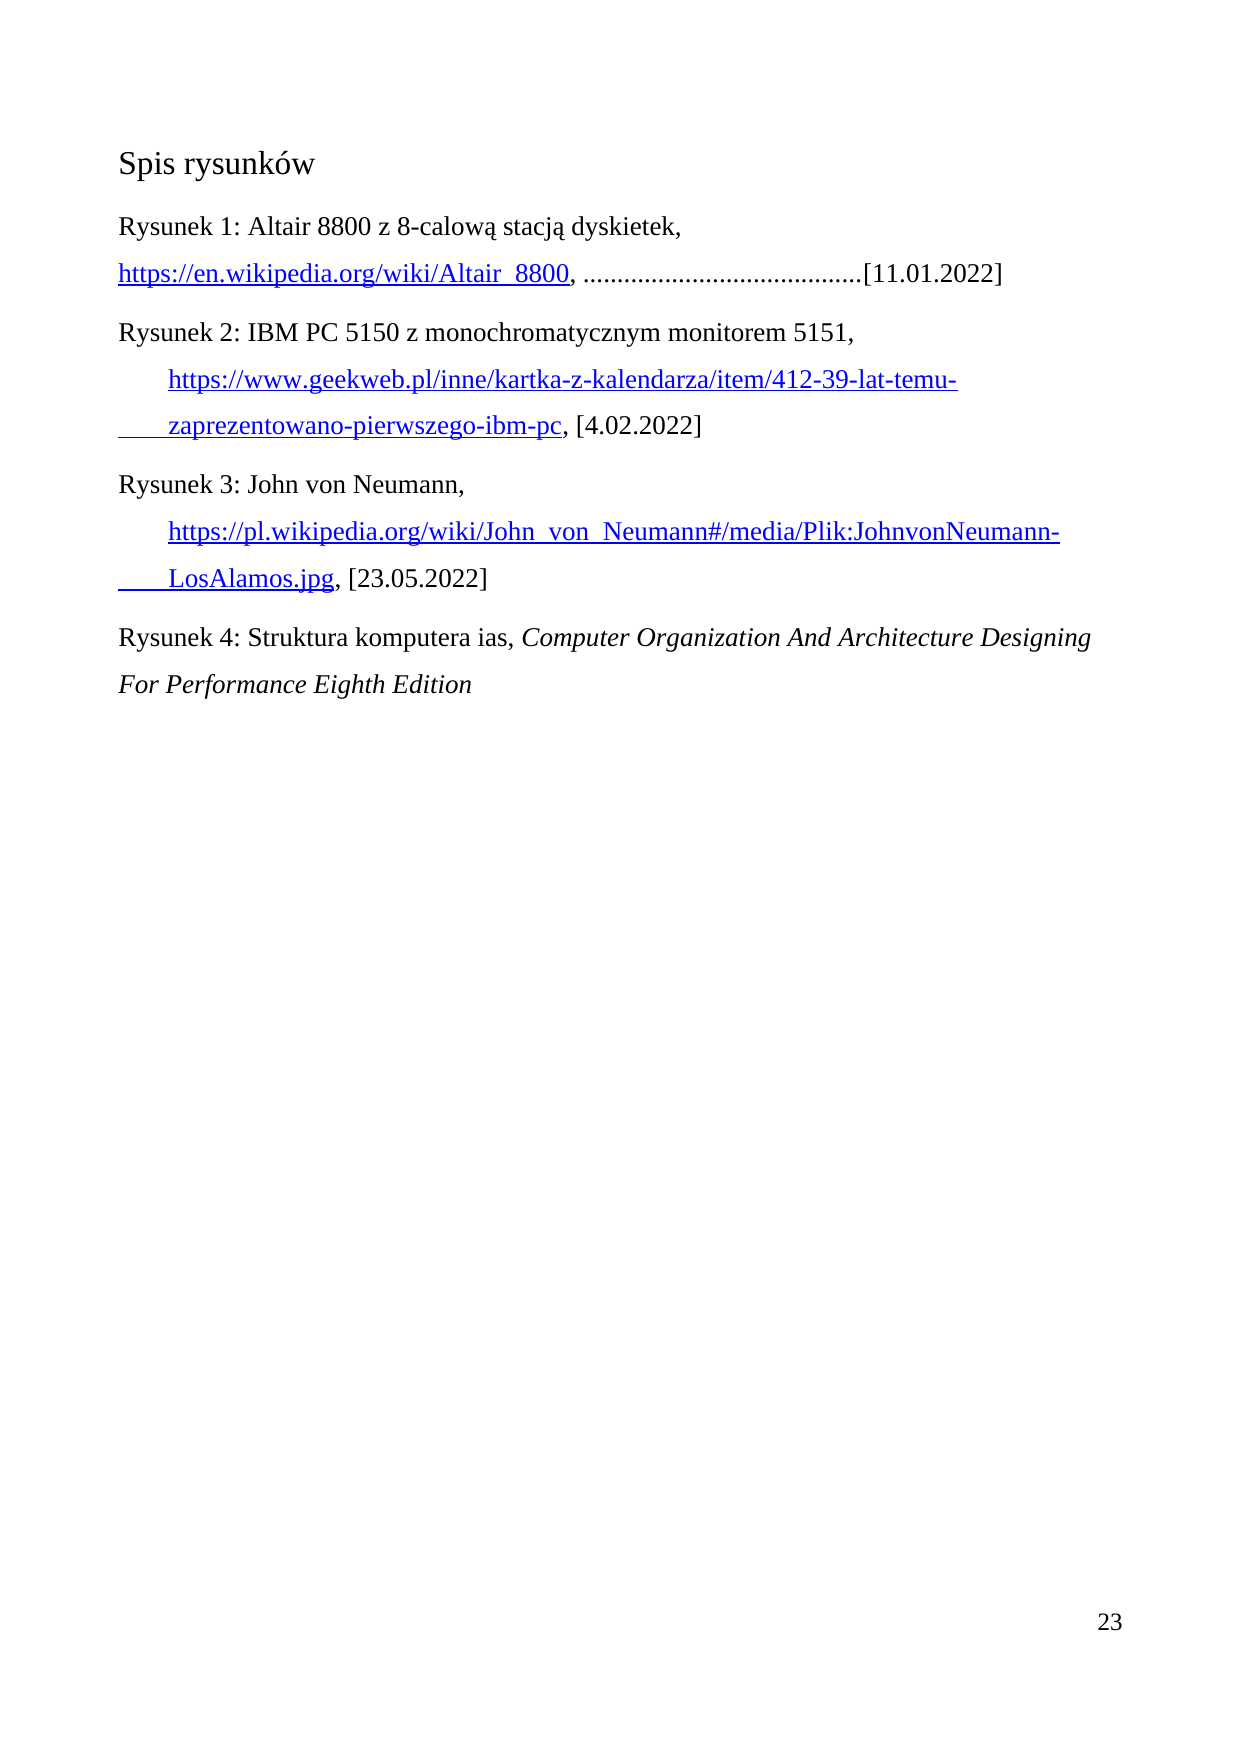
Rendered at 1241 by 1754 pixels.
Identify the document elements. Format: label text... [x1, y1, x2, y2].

subtitle Spis rysunków [118, 143, 1122, 181]
text Rysunek 4: Struktura komputera ias, Computer Organization And Architecture Designing For Performance Eighth Edition [118, 621, 1122, 699]
text Rysunek 1: Altair 8800 z 8-calową stacją dyskietek, https://en.wikipedia.org/wiki/Altair_8800, [11.01.2022] [118, 210, 1122, 288]
text Rysunek 2: IBM PC 5150 z monochromatycznym monitorem 5151, https://www.geekweb.pl/inne/kartka-z-kalendarza/item/412-39-lat-temu- zaprezentowano-pierwszego-ibm-pc, [4.02.2022] [118, 316, 1122, 441]
text Rysunek 3: John von Neumann, https://pl.wikipedia.org/wiki/John_von_Neumann#/media/Plik:JohnvonNeumann- LosAlamos.jpg, [23.05.2022] [118, 468, 1122, 593]
